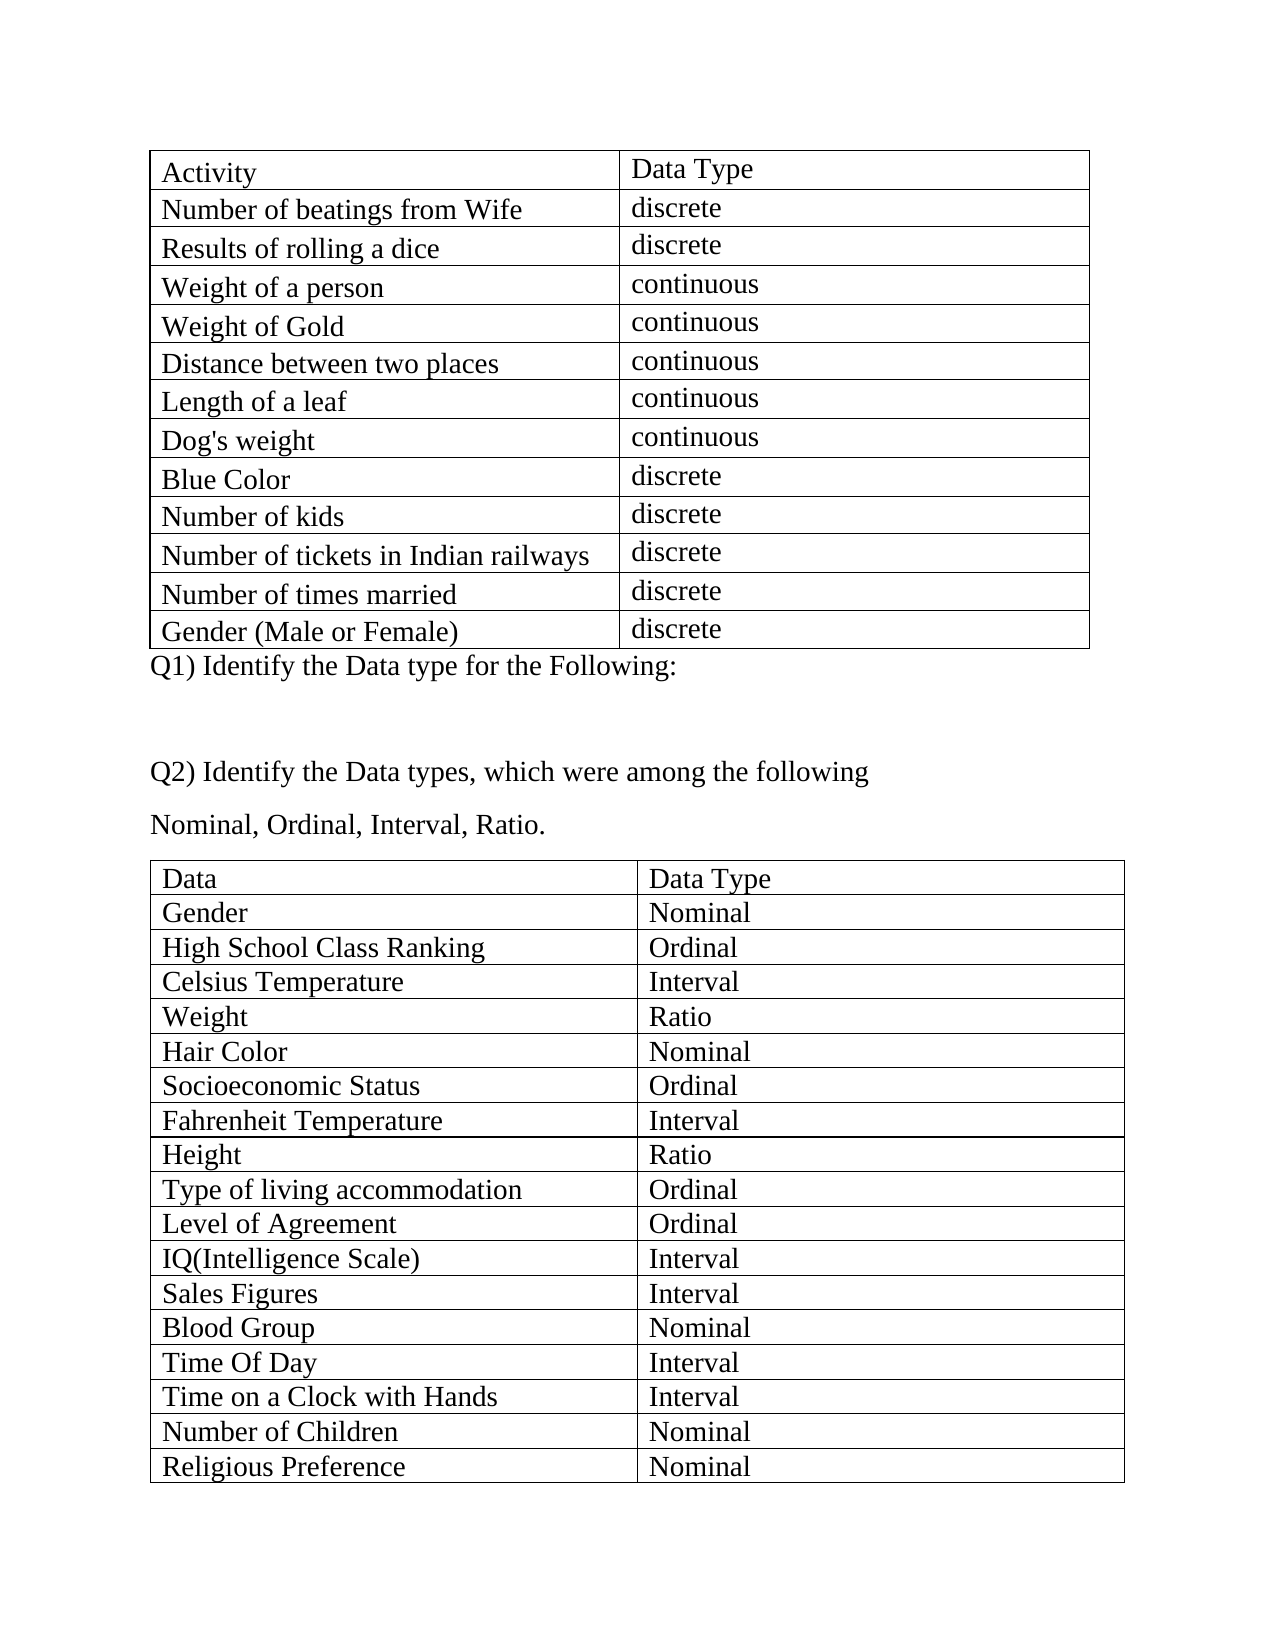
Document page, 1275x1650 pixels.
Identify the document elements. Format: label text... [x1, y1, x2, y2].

table_cell Interval [638, 965, 1124, 998]
table_header Activity [151, 151, 619, 189]
table_cell continuous [620, 419, 1089, 457]
table_cell Number of kids [151, 497, 619, 533]
table_cell Nominal [638, 1310, 1124, 1344]
table_header Data Type [620, 151, 1089, 189]
table_cell Weight of a person [151, 266, 619, 303]
table_cell Number of Children [151, 1414, 637, 1448]
table_cell Fahrenheit Temperature [151, 1103, 637, 1136]
table_cell continuous [620, 266, 1089, 303]
table_cell Dog's weight [151, 419, 619, 457]
table_cell High School Class Ranking [151, 930, 637, 963]
table_cell Height [151, 1138, 637, 1171]
table_cell Distance between two places [151, 343, 619, 379]
table_cell discrete [620, 458, 1089, 496]
table_header Data Type [638, 861, 1124, 894]
table_cell Weight [151, 999, 637, 1033]
table_cell Blue Color [151, 458, 619, 496]
table_cell Time Of Day [151, 1345, 637, 1378]
table_cell discrete [620, 573, 1089, 610]
table_cell Weight of Gold [151, 305, 619, 342]
table_cell discrete [620, 227, 1089, 265]
table_cell continuous [620, 380, 1089, 418]
table_cell Number of tickets in Indian railways [151, 534, 619, 572]
table_header Data [151, 861, 637, 894]
table_cell Interval [638, 1380, 1124, 1413]
text Nominal, Ordinal, Interval, Ratio. [150, 807, 1125, 841]
table_cell Level of Agreement [151, 1207, 637, 1240]
table_cell continuous [620, 343, 1089, 379]
table_cell Celsius Temperature [151, 965, 637, 998]
table_cell Interval [638, 1276, 1124, 1309]
table_cell Type of living accommodation [151, 1172, 637, 1206]
table_cell Gender (Male or Female) [151, 611, 619, 647]
table_cell Interval [638, 1103, 1124, 1136]
table_cell Ordinal [638, 1172, 1124, 1206]
table_cell IQ(Intelligence Scale) [151, 1241, 637, 1275]
table_cell Ratio [638, 999, 1124, 1033]
table_cell Hair Color [151, 1034, 637, 1067]
table_cell Nominal [638, 1034, 1124, 1067]
table_cell Nominal [638, 1414, 1124, 1448]
table_cell discrete [620, 190, 1089, 226]
table_cell Number of beatings from Wife [151, 190, 619, 226]
table_cell Length of a leaf [151, 380, 619, 418]
table_cell discrete [620, 611, 1089, 647]
table_cell Blood Group [151, 1310, 637, 1344]
table_cell Number of times married [151, 573, 619, 610]
table_cell Ordinal [638, 930, 1124, 963]
table_cell continuous [620, 305, 1089, 342]
table_cell discrete [620, 534, 1089, 572]
table_cell Gender [151, 895, 637, 929]
table_cell Time on a Clock with Hands [151, 1380, 637, 1413]
table_cell Interval [638, 1241, 1124, 1275]
table_cell Sales Figures [151, 1276, 637, 1309]
table_cell Ratio [638, 1138, 1124, 1171]
text Q1) Identify the Data type for the Following: [150, 648, 1125, 682]
table_cell Religious Preference [151, 1449, 637, 1482]
table_cell Results of rolling a dice [151, 227, 619, 265]
text Q2) Identify the Data types, which were among the following [150, 754, 1125, 788]
table_cell Interval [638, 1345, 1124, 1378]
table_cell Ordinal [638, 1207, 1124, 1240]
table_cell discrete [620, 497, 1089, 533]
table_cell Ordinal [638, 1068, 1124, 1102]
table_cell Socioeconomic Status [151, 1068, 637, 1102]
table_cell Nominal [638, 895, 1124, 929]
table_cell Nominal [638, 1449, 1124, 1482]
